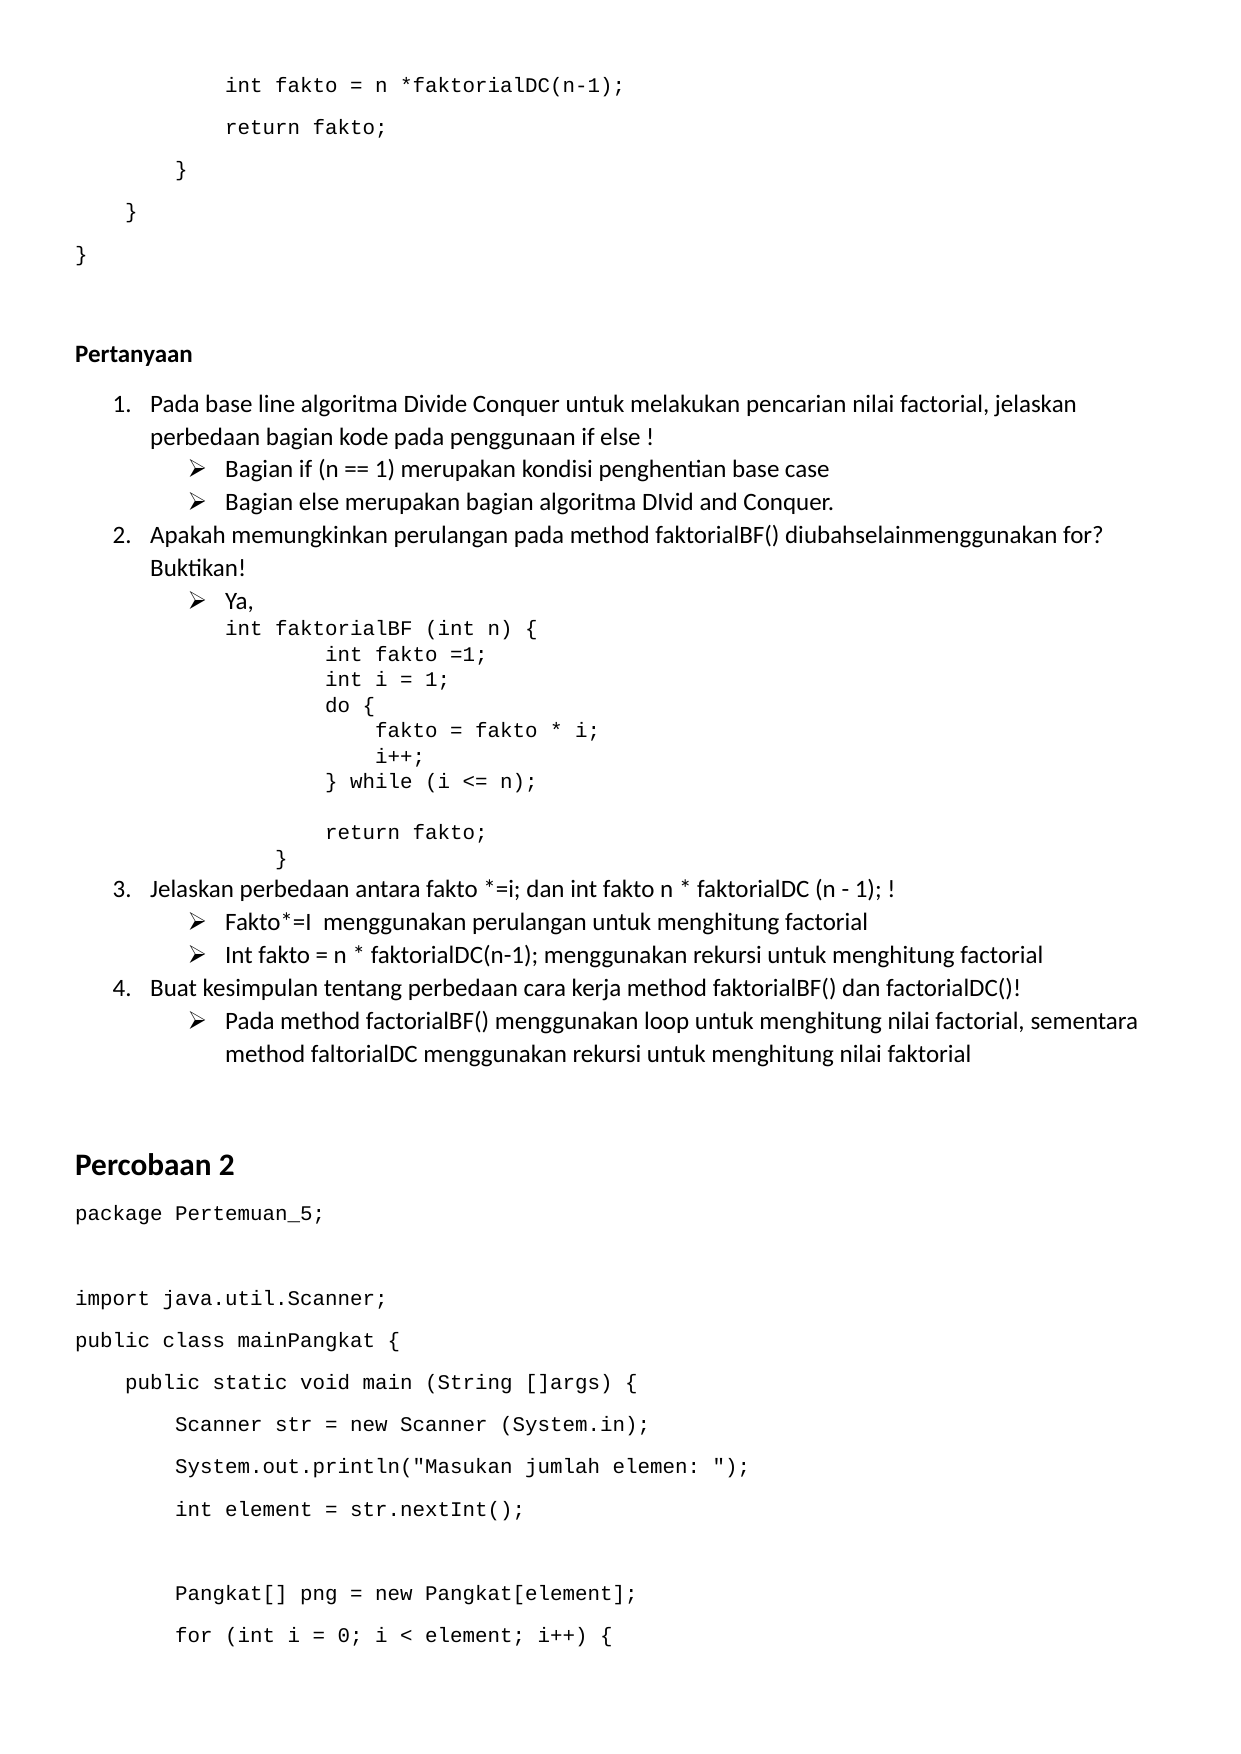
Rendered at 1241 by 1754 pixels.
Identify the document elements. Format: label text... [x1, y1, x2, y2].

list Int fakto = n * faktorialDC(n-1); menggunakan rekursi untuk menghitung factorial [187, 939, 1165, 970]
text int fakto = n *faktorialDC(n-1); [75, 75, 1165, 99]
text import java.util.Scanner; [75, 1288, 1165, 1311]
list Ya, [187, 585, 1165, 616]
text } [75, 159, 1165, 183]
list Pada method factorialBF() menggunakan loop untuk menghitung nilai factorial, sementara method faltorialDC menggunakan rekursi untuk menghitung nilai faktorial [187, 1005, 1165, 1068]
text Scanner str = new Scanner (System.in); [75, 1414, 1165, 1438]
list Buat kesimpulan tentang perbedaan cara kerja method faktorialBF() dan factorialDC()! [112, 972, 1165, 1003]
list return fakto; [225, 822, 1165, 846]
list Apakah memungkinkan perulangan pada method faktorialBF() diubahselainmenggunakan for? Buktikan! [112, 519, 1165, 583]
text public static void main (String []args) { [75, 1372, 1165, 1396]
text package Pertemuan_5; [75, 1203, 1165, 1227]
text int element = str.nextInt(); [75, 1498, 1165, 1522]
text } [75, 202, 1165, 225]
list i++; [225, 746, 1165, 769]
list Fakto*=I menggunakan perulangan untuk menghitung factorial [187, 906, 1165, 937]
text Pangkat[] png = new Pangkat[element]; [75, 1583, 1165, 1607]
list int i = 1; [225, 669, 1165, 693]
list int faktorialBF (int n) { [225, 618, 1165, 642]
text for (int i = 0; i < element; i++) { [75, 1625, 1165, 1649]
list } while (i <= n); [225, 771, 1165, 795]
list Pada base line algoritma Divide Conquer untuk melakukan pencarian nilai factorial, jelaskan perbedaan bagian kode pada penggunaan if else ! [112, 388, 1165, 451]
list Jelaskan perbedaan antara fakto *=i; dan int fakto n * faktorialDC (n - 1); ! [112, 873, 1165, 904]
list Bagian else merupakan bagian algoritma DIvid and Conquer. [187, 487, 1165, 517]
text public class mainPangkat { [75, 1330, 1165, 1353]
list int fakto =1; [225, 644, 1165, 667]
list } [225, 848, 1165, 872]
list Bagian if (n == 1) merupakan kondisi penghentian base case [187, 454, 1165, 484]
text } [75, 244, 1165, 267]
text return fakto; [75, 117, 1165, 141]
list do { [225, 695, 1165, 718]
text Pertanyaan [75, 338, 1165, 369]
text System.out.println("Masukan jumlah elemen: "); [75, 1456, 1165, 1480]
list fakto = fakto * i; [225, 720, 1165, 744]
text Percobaan 2 [75, 1145, 1165, 1183]
